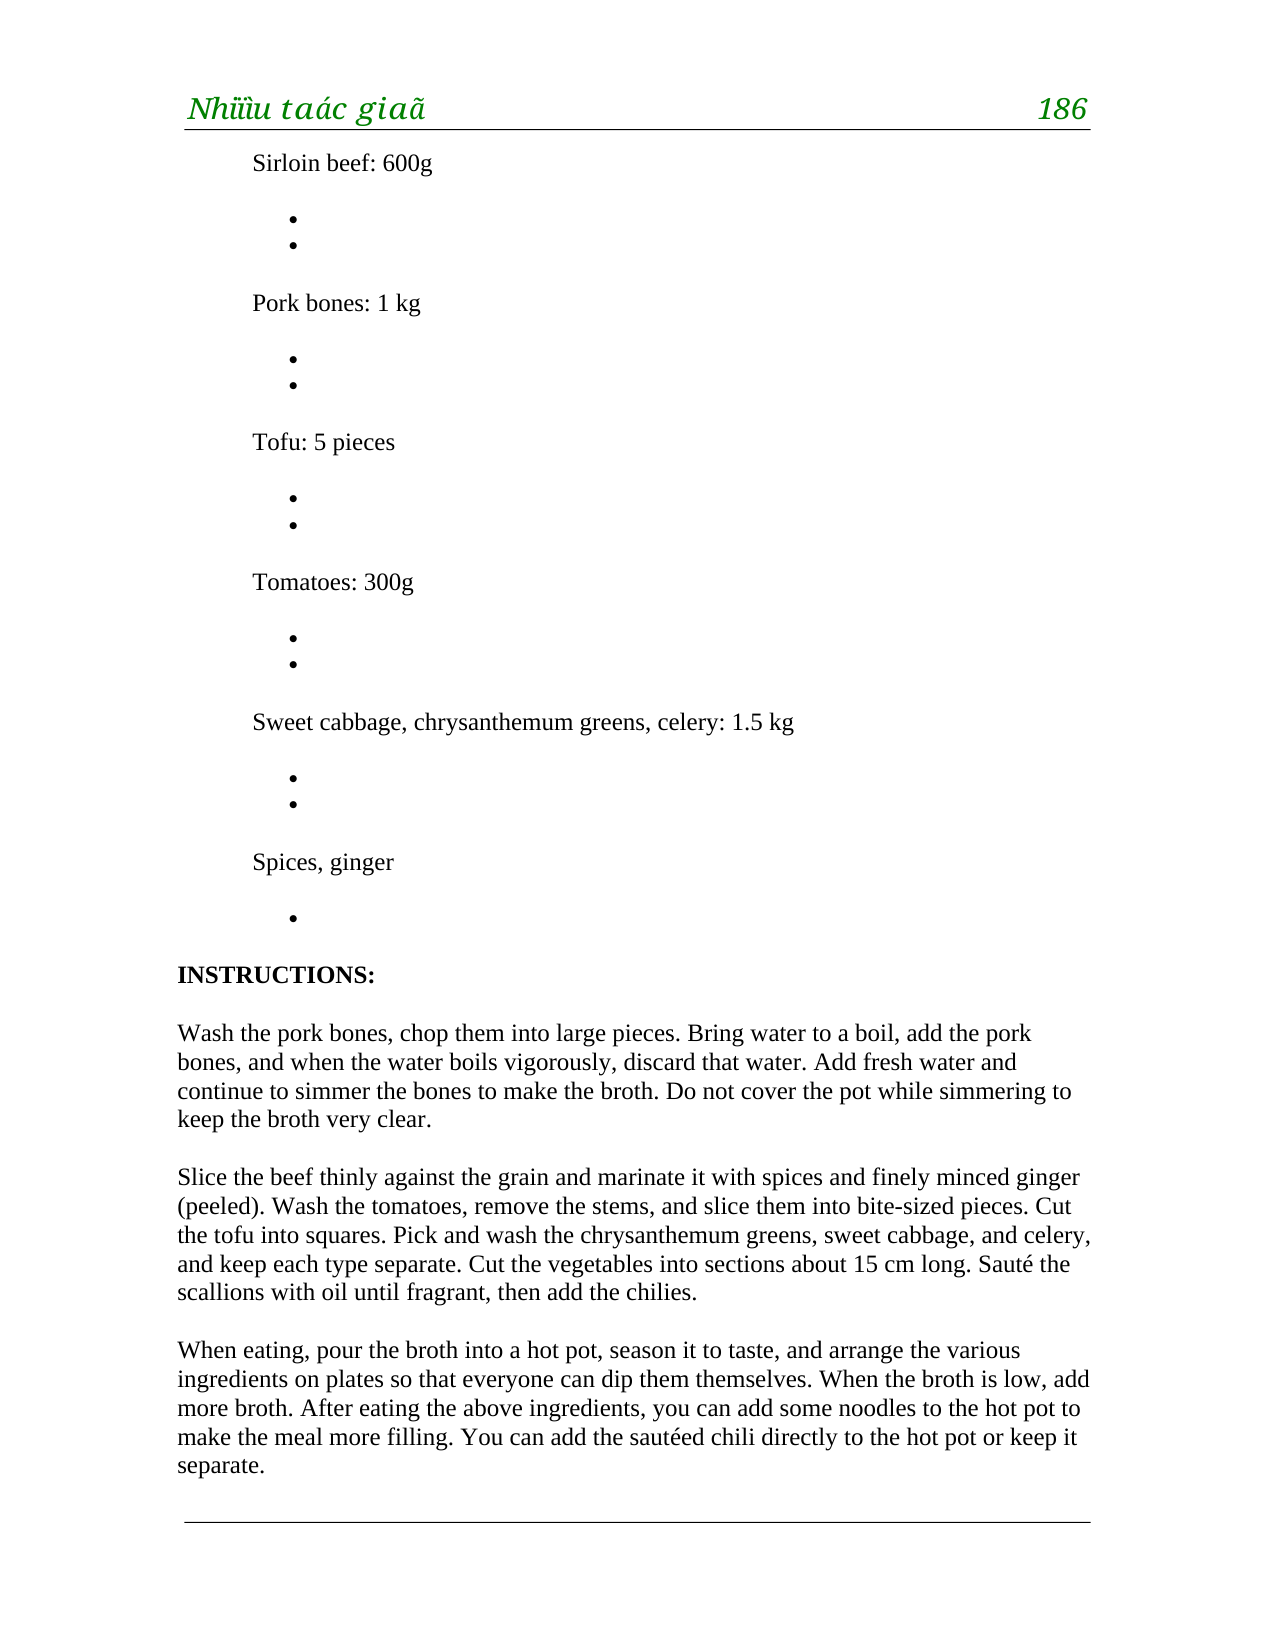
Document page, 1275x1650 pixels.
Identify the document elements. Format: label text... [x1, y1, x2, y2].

text Slice the beef thinly against the grain and marinate it with spices and finely minced ginger (peeled). Wash the tomatoes, remove the stems, and slice them into bite-sized pieces. Cut the tofu into squares. Pick and wash the chrysanthemum greens, sweet cabbage, and celery, and keep each type separate. Cut the vegetables into sections about 15 cm long. Sauté the scallions with oil until fragrant, then add the chilies. [177, 1162, 1098, 1306]
text Sweet cabbage, chrysanthemum greens, celery: 1.5 kg [252, 707, 1098, 736]
text Wash the pork bones, chop them into large pieces. Bring water to a boil, add the pork bones, and when the water boils vigorously, discard that water. Add fresh water and continue to simmer the bones to make the broth. Do not cover the pot while simmering to keep the broth very clear. [177, 1018, 1098, 1133]
text INSTRUCTIONS: [177, 960, 1098, 989]
text Spices, ginger [252, 847, 1098, 876]
text Tofu: 5 pieces [252, 427, 1098, 456]
text Pork bones: 1 kg [252, 288, 1098, 316]
text Tomatoes: 300g [252, 567, 1098, 596]
text Sirloin beef: 600g [252, 148, 1098, 177]
text When eating, pour the broth into a hot pot, season it to taste, and arrange the various ingredients on plates so that everyone can dip them themselves. When the broth is low, add more broth. After eating the above ingredients, you can add some noodles to the hot pot to make the meal more filling. You can add the sautéed chili directly to the hot pot or keep it separate. [177, 1335, 1098, 1479]
